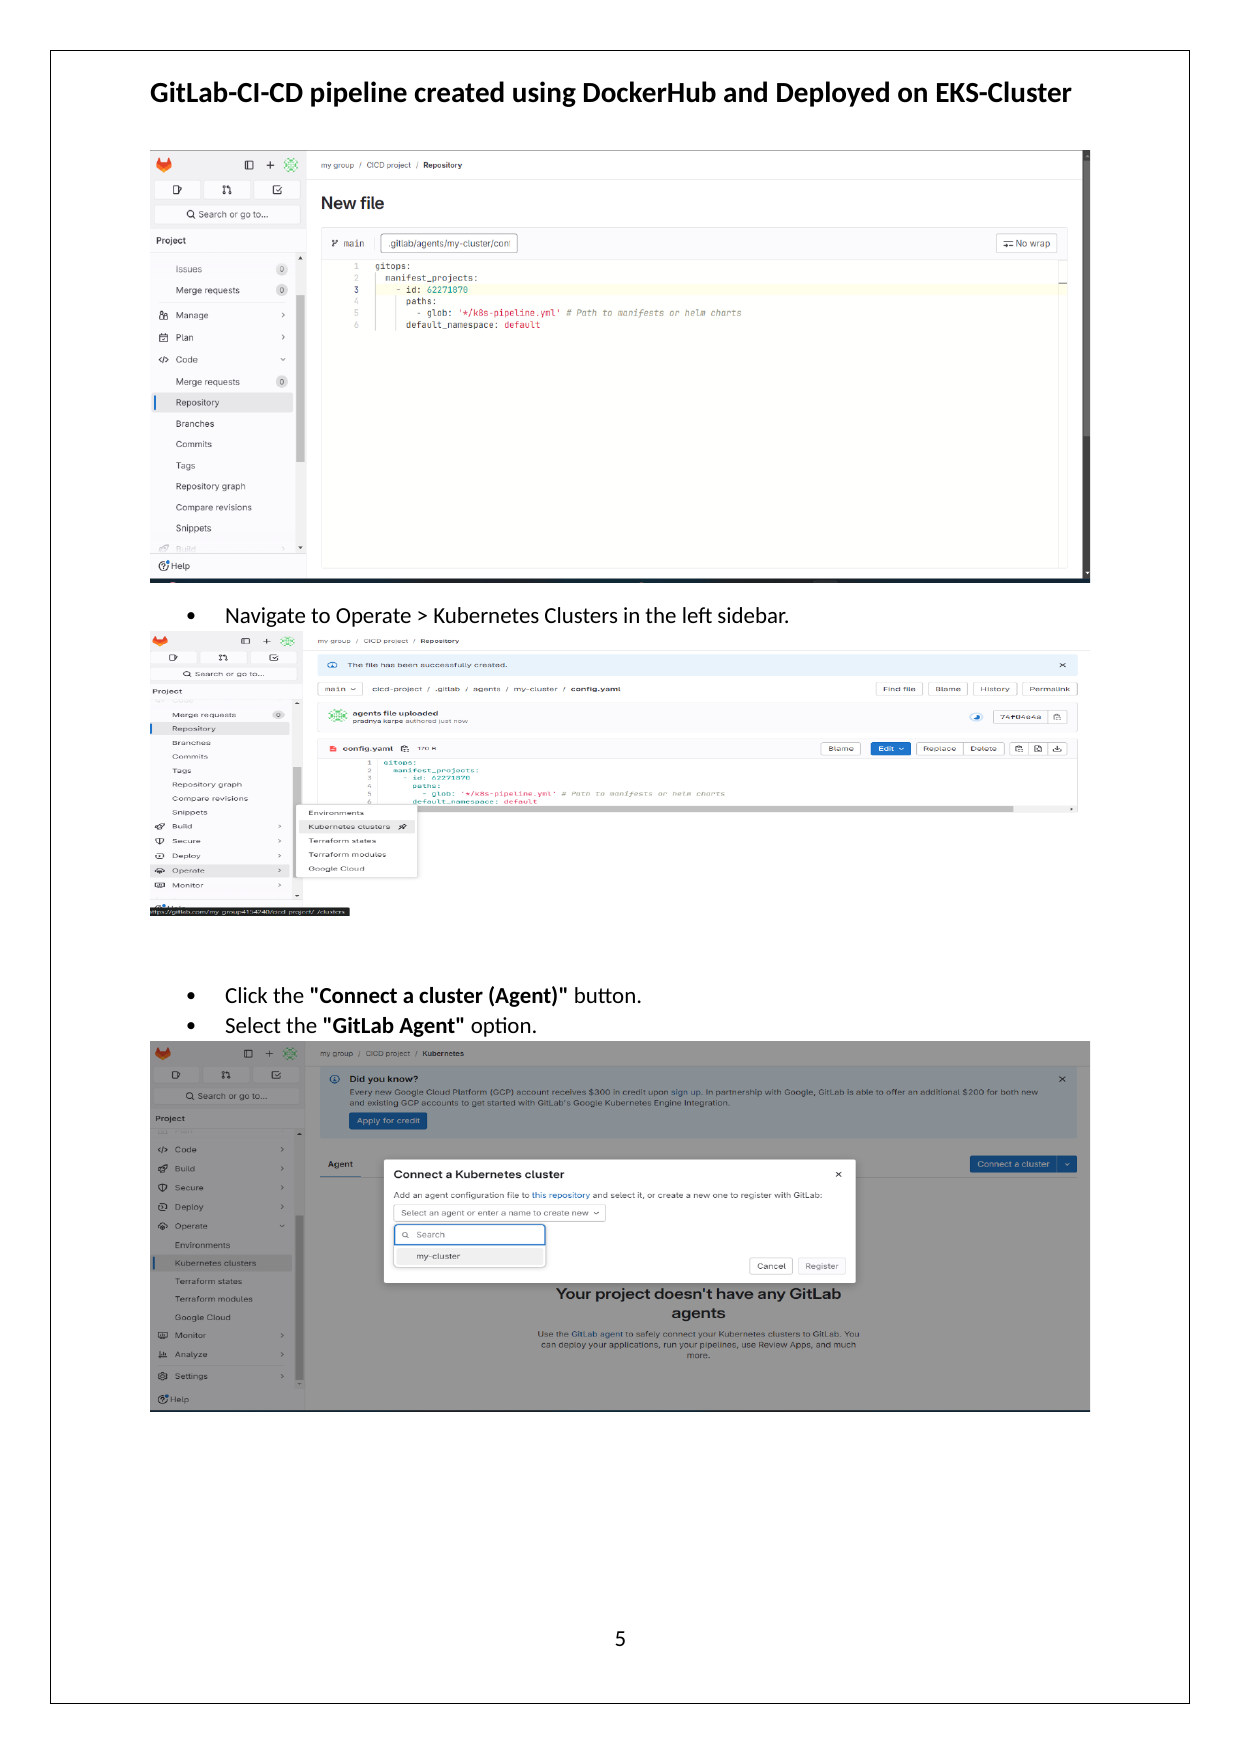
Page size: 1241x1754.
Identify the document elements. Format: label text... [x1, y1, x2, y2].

picture [150, 150, 1091, 583]
picture [150, 631, 1091, 916]
list Navigate to Operate > Kubernetes Clusters in the left sidebar. [187, 602, 1090, 629]
list Click the "Connect a cluster (Agent)" button. [187, 981, 1090, 1009]
picture [150, 1041, 1091, 1412]
list Select the "GitLab Agent" option. [187, 1011, 1090, 1039]
